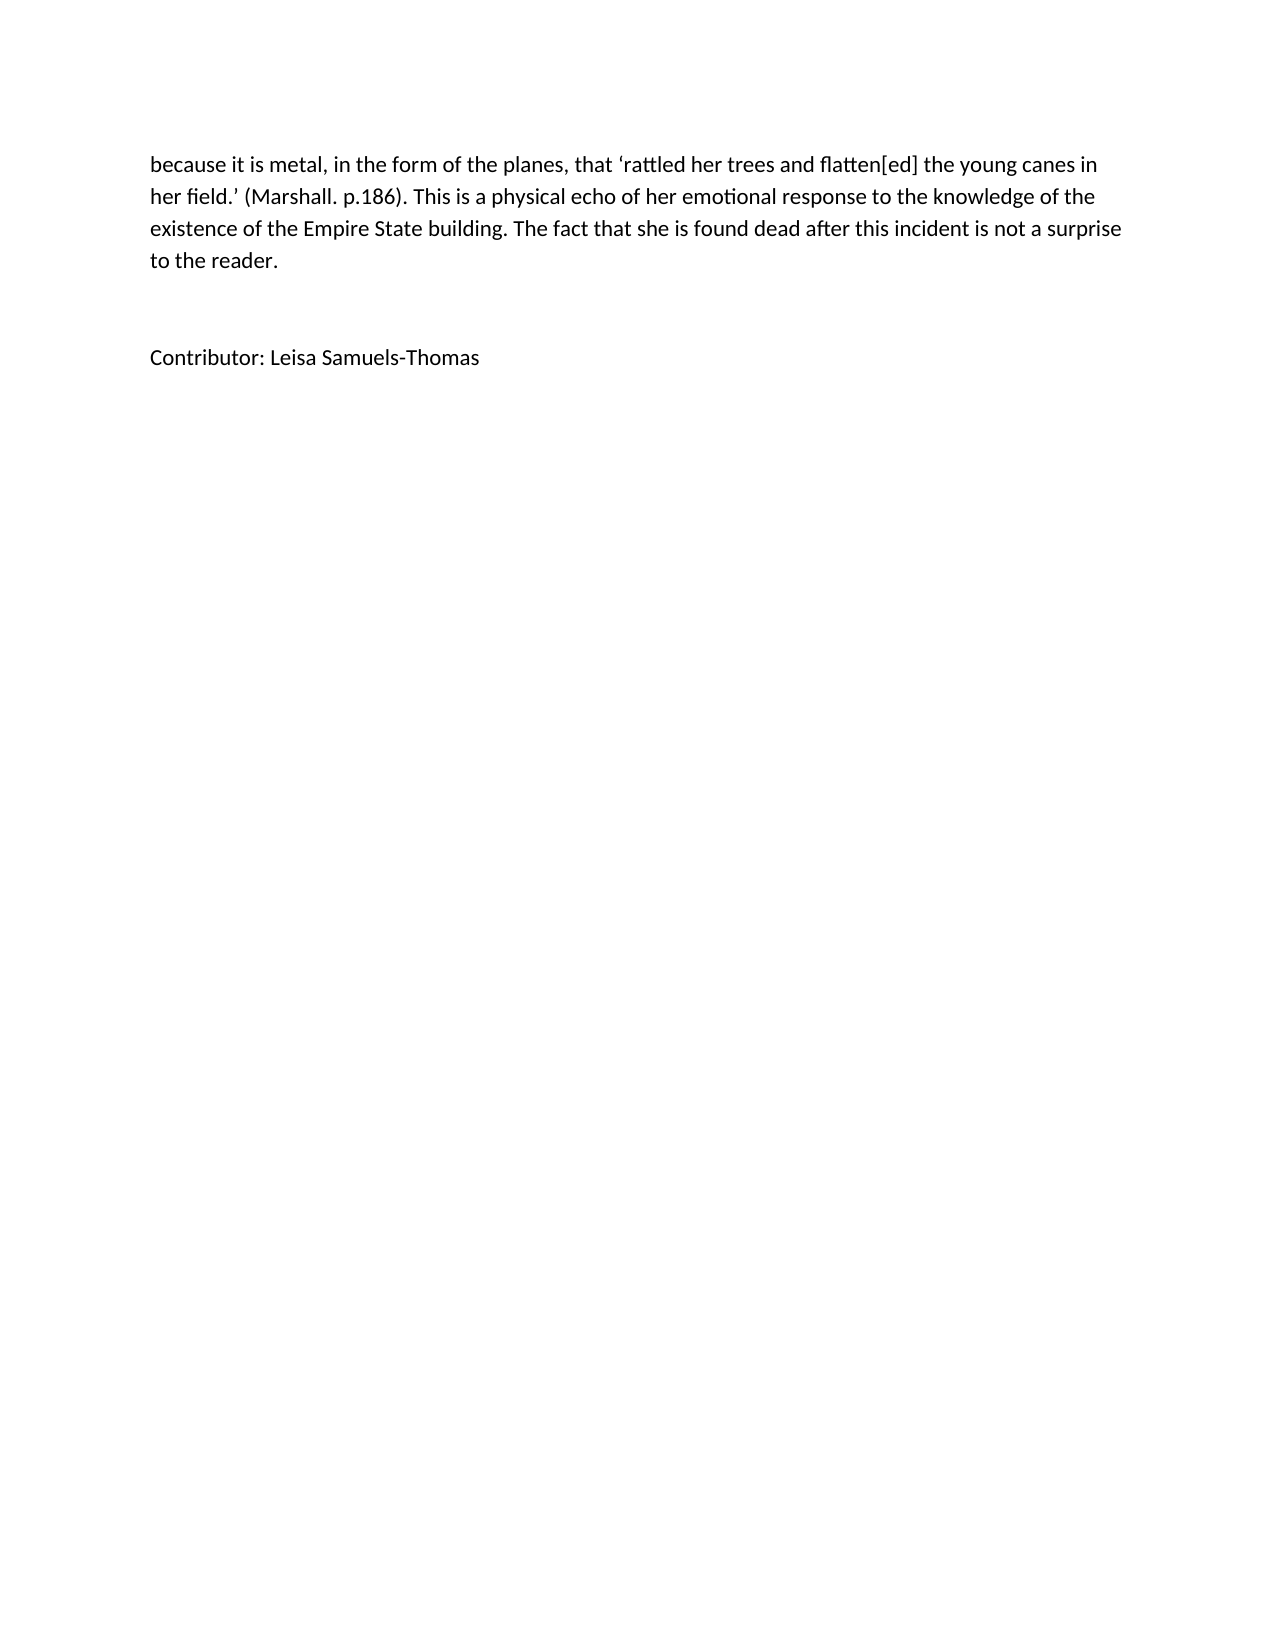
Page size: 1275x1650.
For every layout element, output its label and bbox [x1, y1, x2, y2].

text [150, 150, 1125, 371]
